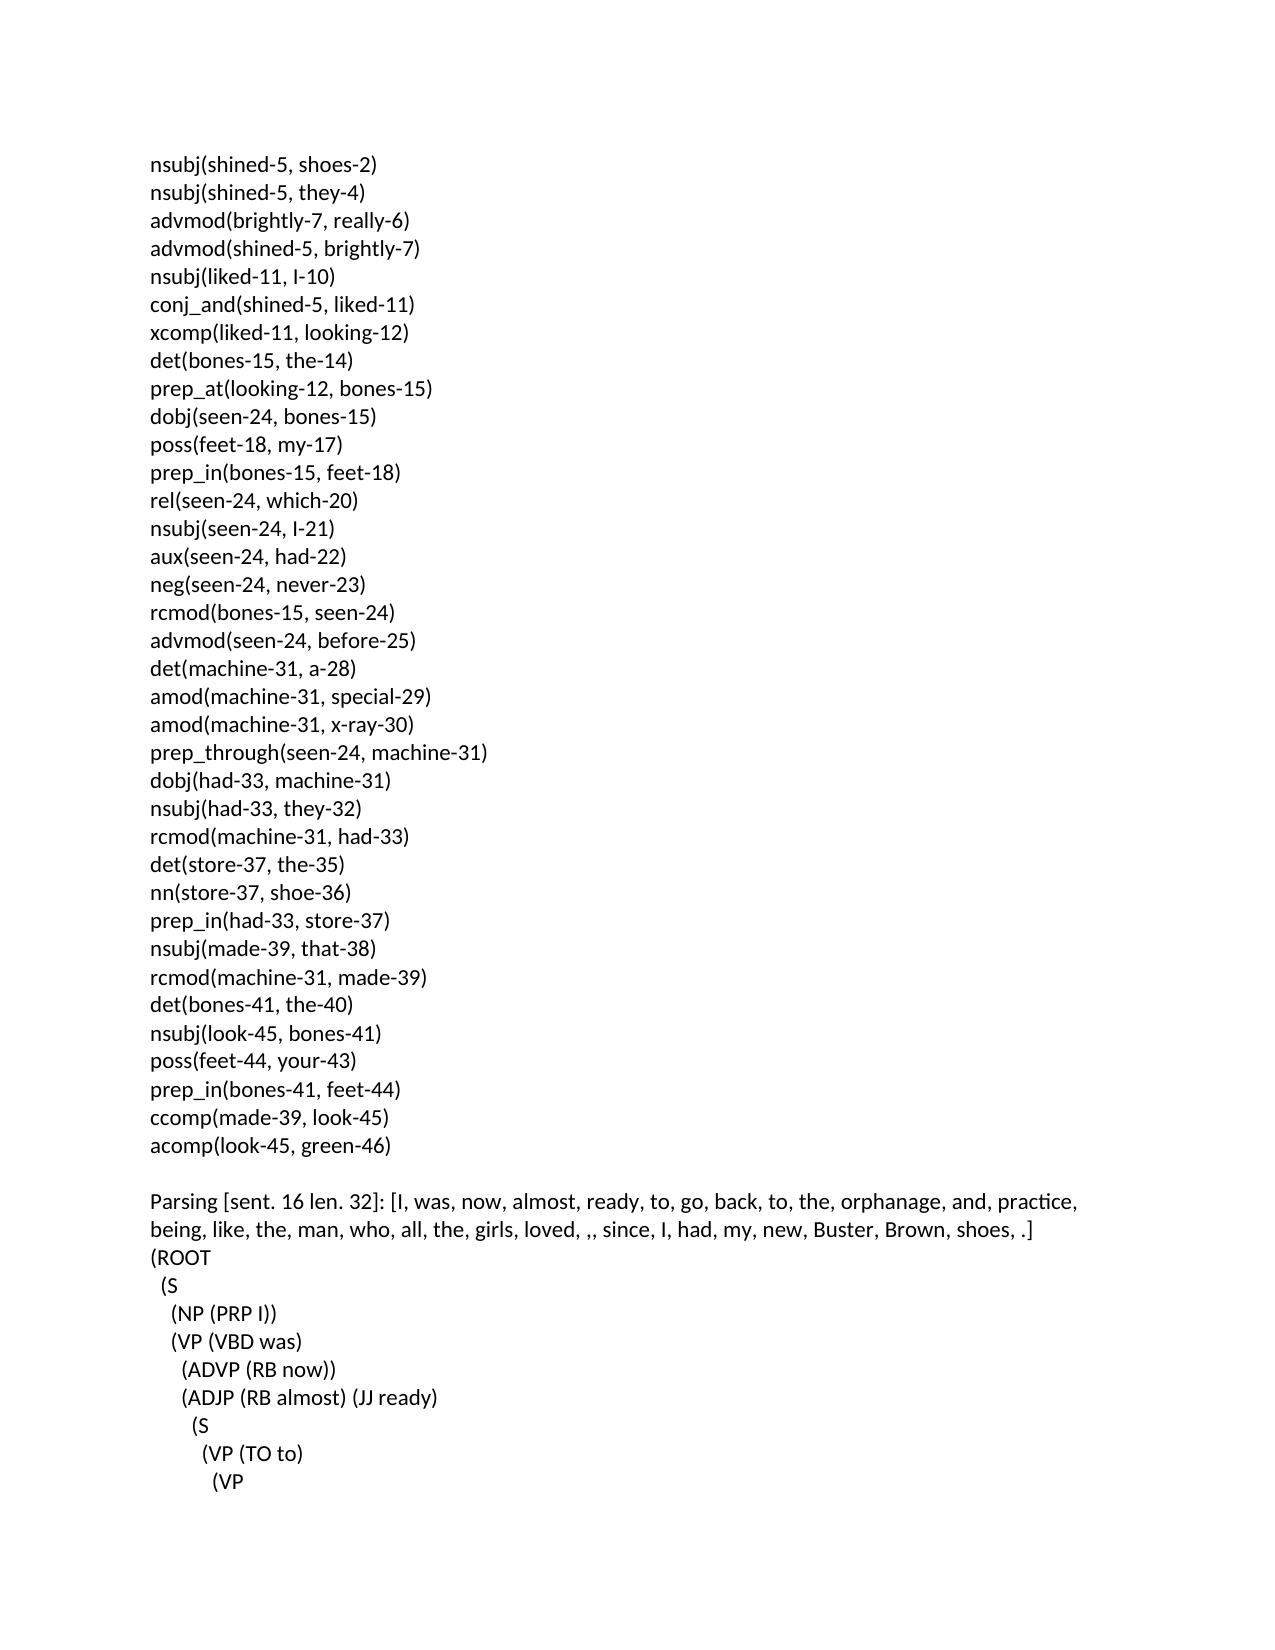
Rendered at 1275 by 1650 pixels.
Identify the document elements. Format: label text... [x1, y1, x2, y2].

text prep_in(bones-15, feet-18) [150, 458, 1125, 486]
text (S [150, 1271, 1125, 1299]
text conj_and(shined-5, liked-11) [150, 290, 1125, 318]
text prep_in(had-33, store-37) [150, 907, 1125, 934]
text nsubj(seen-24, I-21) [150, 514, 1125, 542]
text (ROOT [150, 1243, 1125, 1271]
text ccomp(made-39, look-45) [150, 1103, 1125, 1131]
text (VP (TO to) [150, 1439, 1125, 1467]
text (VP [150, 1467, 1125, 1495]
text (NP (PRP I)) [150, 1299, 1125, 1327]
text nsubj(shined-5, shoes-2) [150, 150, 1125, 178]
text advmod(brightly-7, really-6) [150, 206, 1125, 234]
text xcomp(liked-11, looking-12) [150, 318, 1125, 346]
text nn(store-37, shoe-36) [150, 878, 1125, 907]
text rel(seen-24, which-20) [150, 486, 1125, 514]
text neg(seen-24, never-23) [150, 570, 1125, 598]
text advmod(seen-24, before-25) [150, 626, 1125, 654]
text dobj(seen-24, bones-15) [150, 402, 1125, 430]
text prep_through(seen-24, machine-31) [150, 738, 1125, 766]
text (S [150, 1411, 1125, 1439]
text det(store-37, the-35) [150, 851, 1125, 878]
text nsubj(shined-5, they-4) [150, 178, 1125, 206]
text det(machine-31, a-28) [150, 654, 1125, 682]
text rcmod(machine-31, made-39) [150, 963, 1125, 991]
text aux(seen-24, had-22) [150, 542, 1125, 570]
text rcmod(machine-31, had-33) [150, 822, 1125, 851]
text det(bones-41, the-40) [150, 991, 1125, 1019]
text (VP (VBD was) [150, 1327, 1125, 1355]
text advmod(shined-5, brightly-7) [150, 234, 1125, 262]
text prep_at(looking-12, bones-15) [150, 374, 1125, 402]
text rcmod(bones-15, seen-24) [150, 598, 1125, 626]
text poss(feet-18, my-17) [150, 430, 1125, 458]
text nsubj(liked-11, I-10) [150, 262, 1125, 290]
text (ADJP (RB almost) (JJ ready) [150, 1383, 1125, 1411]
text Parsing [sent. 16 len. 32]: [I, was, now, almost, ready, to, go, back, to, the, orphanage, and, practice, being, like, the, man, who, all, the, girls, loved, ,, since, I, had, my, new, Buster, Brown, shoes, .] [150, 1187, 1125, 1243]
text acomp(look-45, green-46) [150, 1131, 1125, 1159]
text prep_in(bones-41, feet-44) [150, 1075, 1125, 1103]
text (ADVP (RB now)) [150, 1355, 1125, 1383]
text amod(machine-31, x-ray-30) [150, 710, 1125, 738]
text dobj(had-33, machine-31) [150, 766, 1125, 794]
text nsubj(had-33, they-32) [150, 794, 1125, 822]
text nsubj(look-45, bones-41) [150, 1019, 1125, 1047]
text poss(feet-44, your-43) [150, 1047, 1125, 1075]
text amod(machine-31, special-29) [150, 682, 1125, 710]
text nsubj(made-39, that-38) [150, 934, 1125, 963]
text det(bones-15, the-14) [150, 346, 1125, 374]
